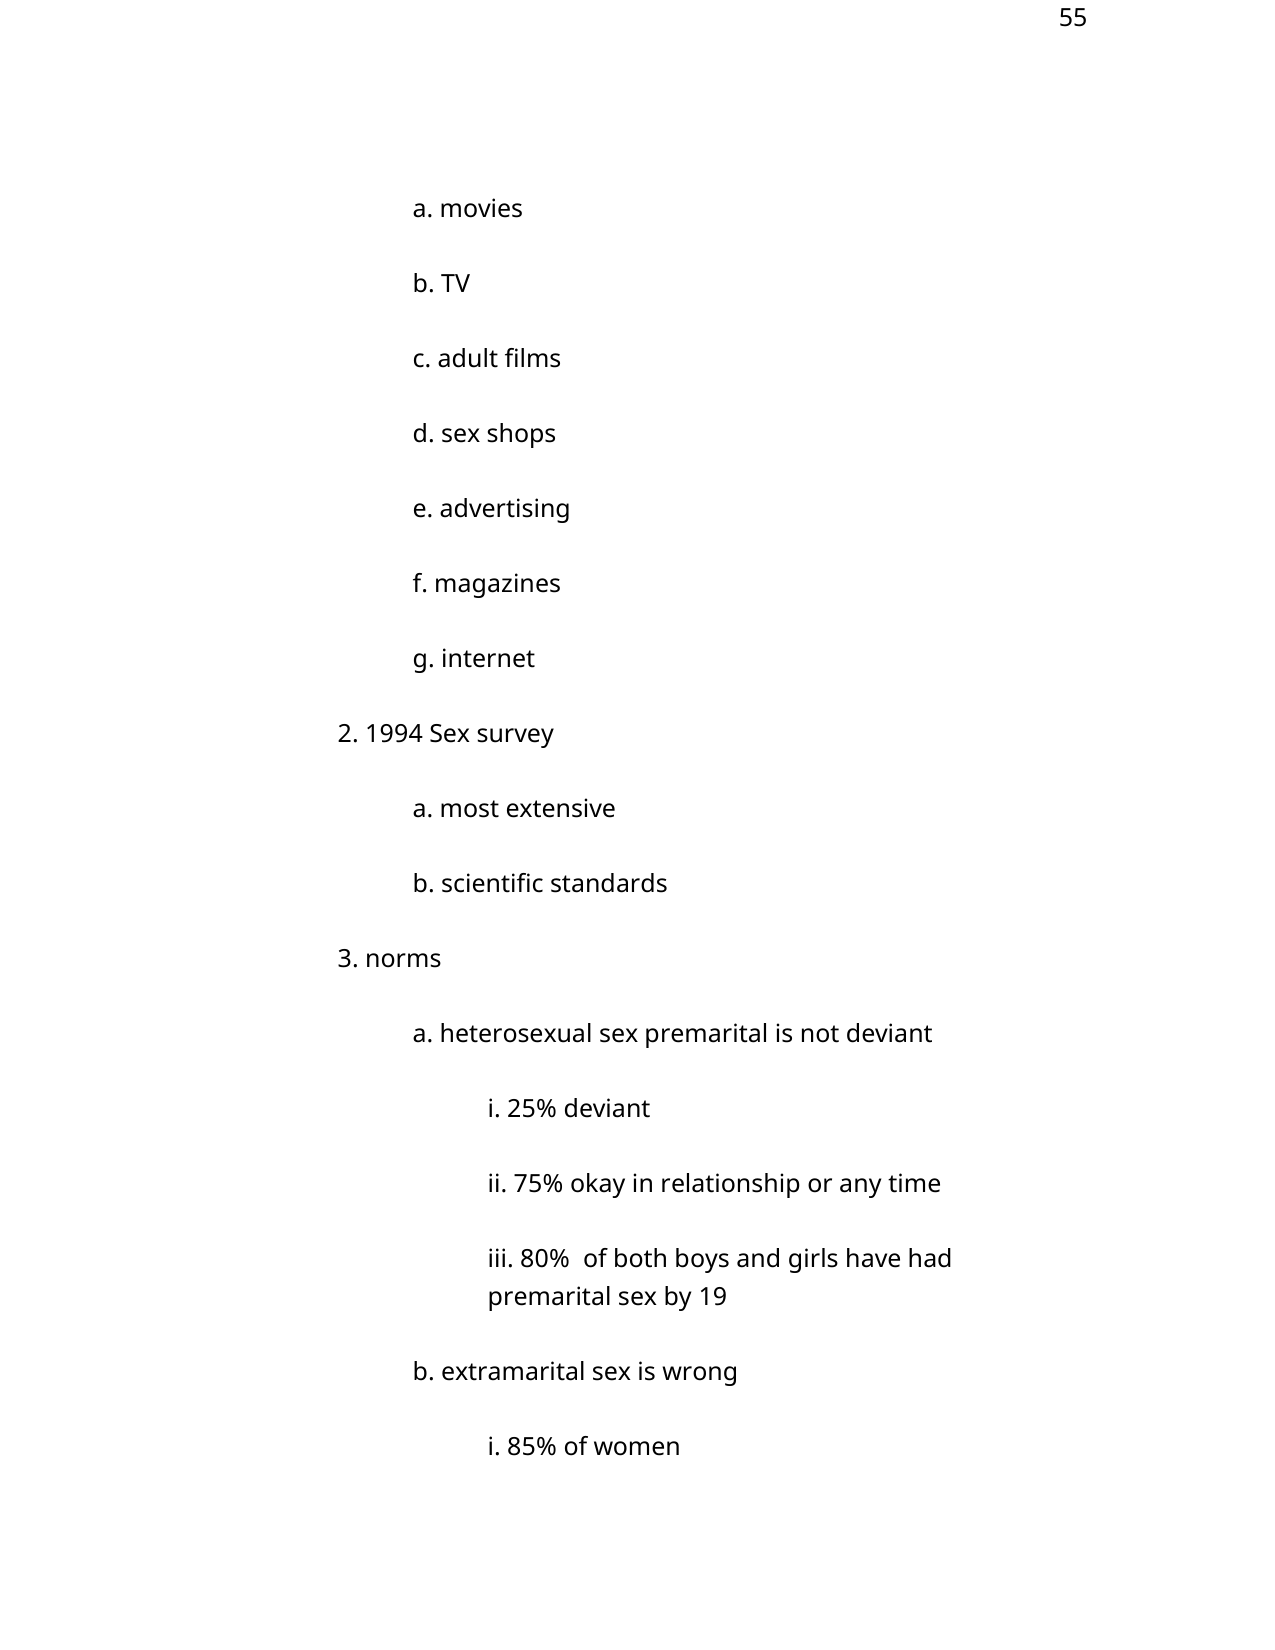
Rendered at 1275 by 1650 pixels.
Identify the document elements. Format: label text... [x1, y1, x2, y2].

text iii. 80% of both boys and girls have had premarital sex by 19 [187, 1237, 1087, 1312]
text a. movies [187, 187, 1087, 225]
text 2. 1994 Sex survey [187, 712, 1087, 750]
text b. extramarital sex is wrong [187, 1350, 1087, 1387]
text i. 25% deviant [187, 1087, 1087, 1125]
text c. adult films [187, 337, 1087, 375]
text i. 85% of women [187, 1425, 1087, 1462]
text e. advertising [187, 487, 1087, 525]
text 3. norms [187, 937, 1087, 975]
text b. TV [187, 262, 1087, 300]
text b. scientific standards [187, 862, 1087, 900]
text a. most extensive [187, 787, 1087, 825]
text f. magazines [187, 562, 1087, 600]
text d. sex shops [187, 412, 1087, 450]
text g. internet [187, 637, 1087, 675]
text ii. 75% okay in relationship or any time [187, 1162, 1087, 1200]
text a. heterosexual sex premarital is not deviant [187, 1012, 1087, 1050]
